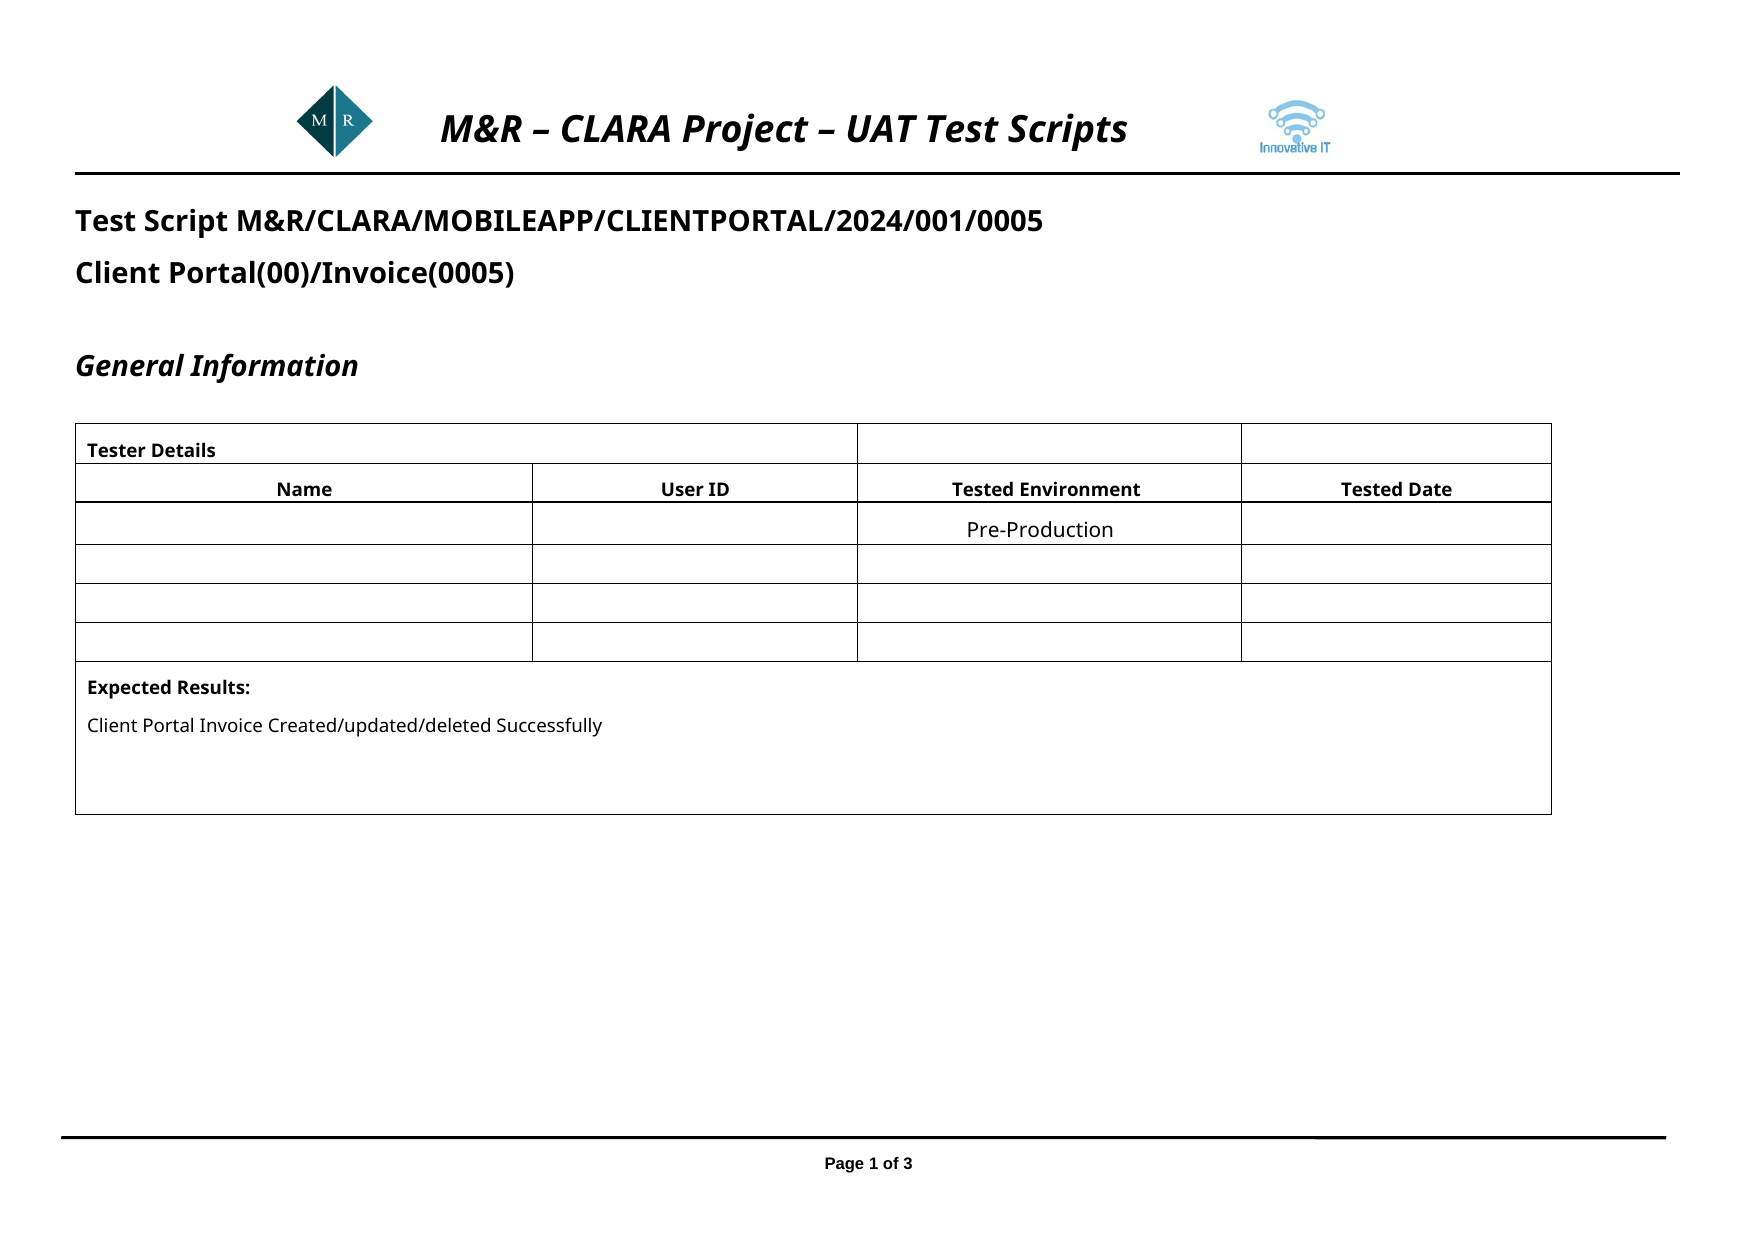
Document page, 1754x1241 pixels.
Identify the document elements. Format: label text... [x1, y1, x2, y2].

table_cell [76, 545, 532, 582]
table_cell [76, 584, 532, 622]
table_cell [533, 623, 857, 661]
picture [290, 74, 379, 160]
table_cell [533, 503, 857, 543]
subtitle Test Script M&R/CLARA/MOBILEAPP/CLIENTPORTAL/2024/001/0005 [75, 200, 1669, 240]
table_header Tester Details [76, 424, 857, 462]
table_cell [1242, 545, 1551, 582]
table_cell [76, 623, 532, 661]
text General Information [75, 346, 1669, 385]
table_cell Expected Results: Client Portal Invoice Created/updated/deleted Successfully [76, 662, 1551, 814]
table_cell [858, 623, 1241, 661]
table_cell [858, 584, 1241, 622]
table_cell [858, 545, 1241, 582]
table_cell [1242, 503, 1551, 543]
table_cell [533, 545, 857, 582]
table_cell Tested Environment [858, 464, 1241, 501]
subtitle Client Portal(00)/Invoice(0005) [75, 252, 1669, 292]
picture [1243, 84, 1350, 160]
table_header [858, 424, 1241, 462]
table_cell Pre-Production [858, 503, 1241, 543]
table_cell Tested Date [1242, 464, 1551, 501]
table_header [1242, 424, 1551, 462]
table_cell Name [76, 464, 532, 501]
table_cell User ID [533, 464, 857, 501]
table_cell [1242, 623, 1551, 661]
table_cell [533, 584, 857, 622]
table_cell [76, 503, 532, 543]
table_cell [1242, 584, 1551, 622]
